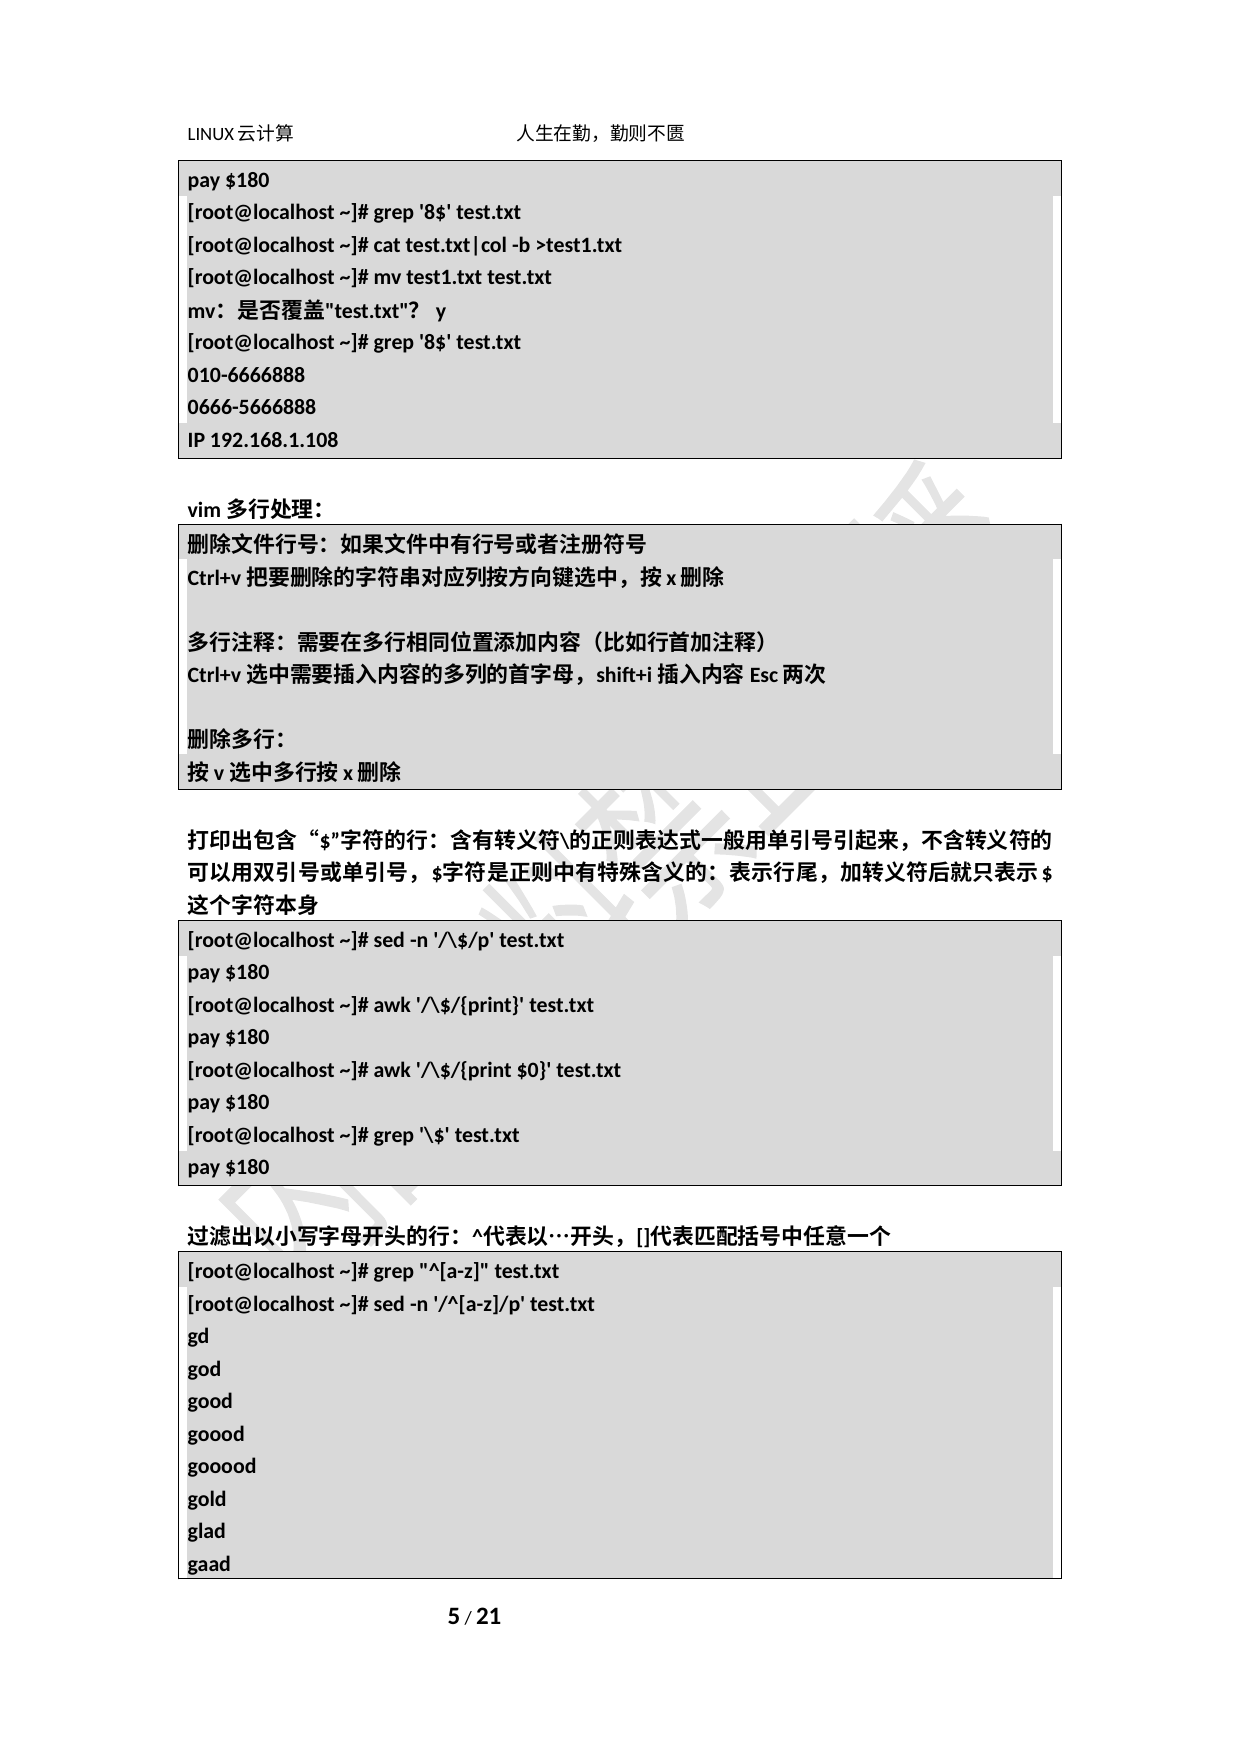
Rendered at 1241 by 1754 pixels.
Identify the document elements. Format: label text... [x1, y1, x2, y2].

text 多行注释：需要在多行相同位置添加内容（比如行首加注释） [187, 624, 1053, 657]
text [root@localhost ~]# grep '\$' test.txt [187, 1118, 1053, 1147]
text [root@localhost ~]# awk '/\$/{print $0}' test.txt [187, 1053, 1053, 1086]
text [root@localhost ~]# awk '/\$/{print}' test.txt [187, 988, 1053, 1021]
text Ctrl+v 选中需要插入内容的多列的首字母，shift+i 插入内容 Esc两次 [187, 657, 1053, 689]
text 打印出包含“$”字符的行：含有转义符\的正则表达式一般用单引号引起来，不含转义符的可以用双引号或单引号，$字符是正则中有特殊含义的：表示行尾，加转义符后就只表示$这个字符本身 [187, 822, 1053, 920]
text [root@localhost ~]# grep '8$' test.txt [187, 326, 1053, 358]
text [root@localhost ~]# cat test.txt|col -b >test1.txt [187, 228, 1053, 261]
text [root@localhost ~]# grep "^[a-z]" test.txt [179, 1252, 1061, 1287]
text gooood [187, 1449, 1053, 1482]
text mv：是否覆盖"test.txt"？ y [187, 293, 1053, 326]
text pay $180 [187, 956, 1053, 988]
text gaad [187, 1547, 1053, 1578]
text [root@localhost ~]# grep '8$' test.txt [187, 196, 1053, 228]
text 0666-5666888 [187, 391, 1053, 420]
text 010-6666888 [187, 358, 1053, 391]
text pay $180 [187, 1086, 1053, 1118]
text 过滤出以小写字母开头的行：^代表以…开头，[]代表匹配括号中任意一个 [187, 1219, 1053, 1251]
text vim 多行处理： [187, 491, 1053, 524]
text pay $180 [179, 161, 1061, 196]
text god [187, 1352, 1053, 1384]
text pay $180 [187, 1021, 1053, 1053]
text [root@localhost ~]# sed -n '/\$/p' test.txt [179, 921, 1061, 956]
text goood [187, 1417, 1053, 1449]
text Ctrl+v 把要删除的字符串对应列按方向键选中，按x删除 [187, 559, 1053, 592]
text IP 192.168.1.108 [179, 420, 1061, 458]
text gd [187, 1319, 1053, 1352]
text 删除多行： [187, 722, 1053, 751]
text [root@localhost ~]# mv test1.txt test.txt [187, 261, 1053, 293]
text pay $180 [179, 1147, 1061, 1185]
text good [187, 1384, 1053, 1417]
text glad [187, 1514, 1053, 1547]
text gold [187, 1482, 1053, 1514]
text [root@localhost ~]# sed -n '/^[a-z]/p' test.txt [187, 1287, 1053, 1319]
text 删除文件行号：如果文件中有行号或者注册符号 [179, 525, 1061, 559]
text 按v 选中多行按x删除 [179, 751, 1061, 789]
